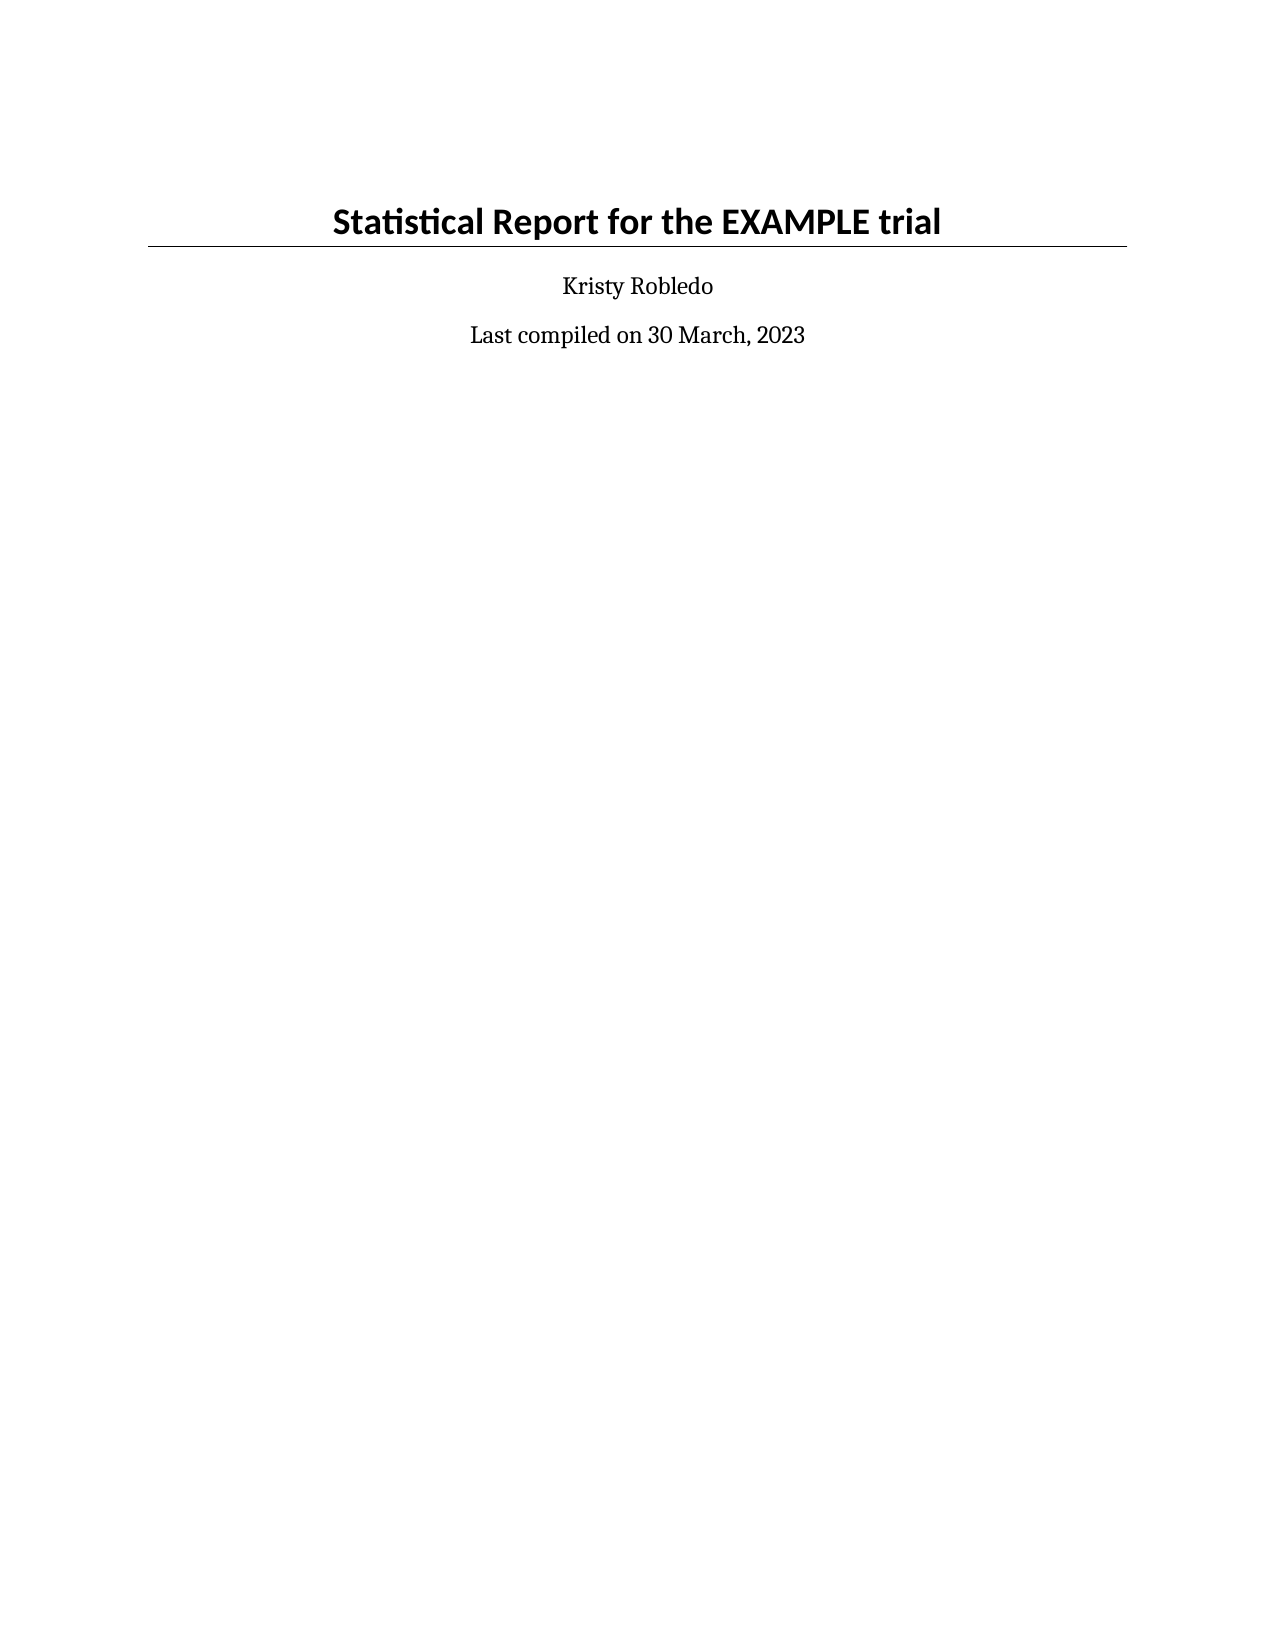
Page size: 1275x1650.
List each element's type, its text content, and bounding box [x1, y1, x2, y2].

title Statistical Report for the EXAMPLE trial [148, 198, 1127, 246]
text Kristy Robledo [148, 272, 1127, 300]
text Last compiled on 30 March, 2023 [148, 321, 1127, 350]
